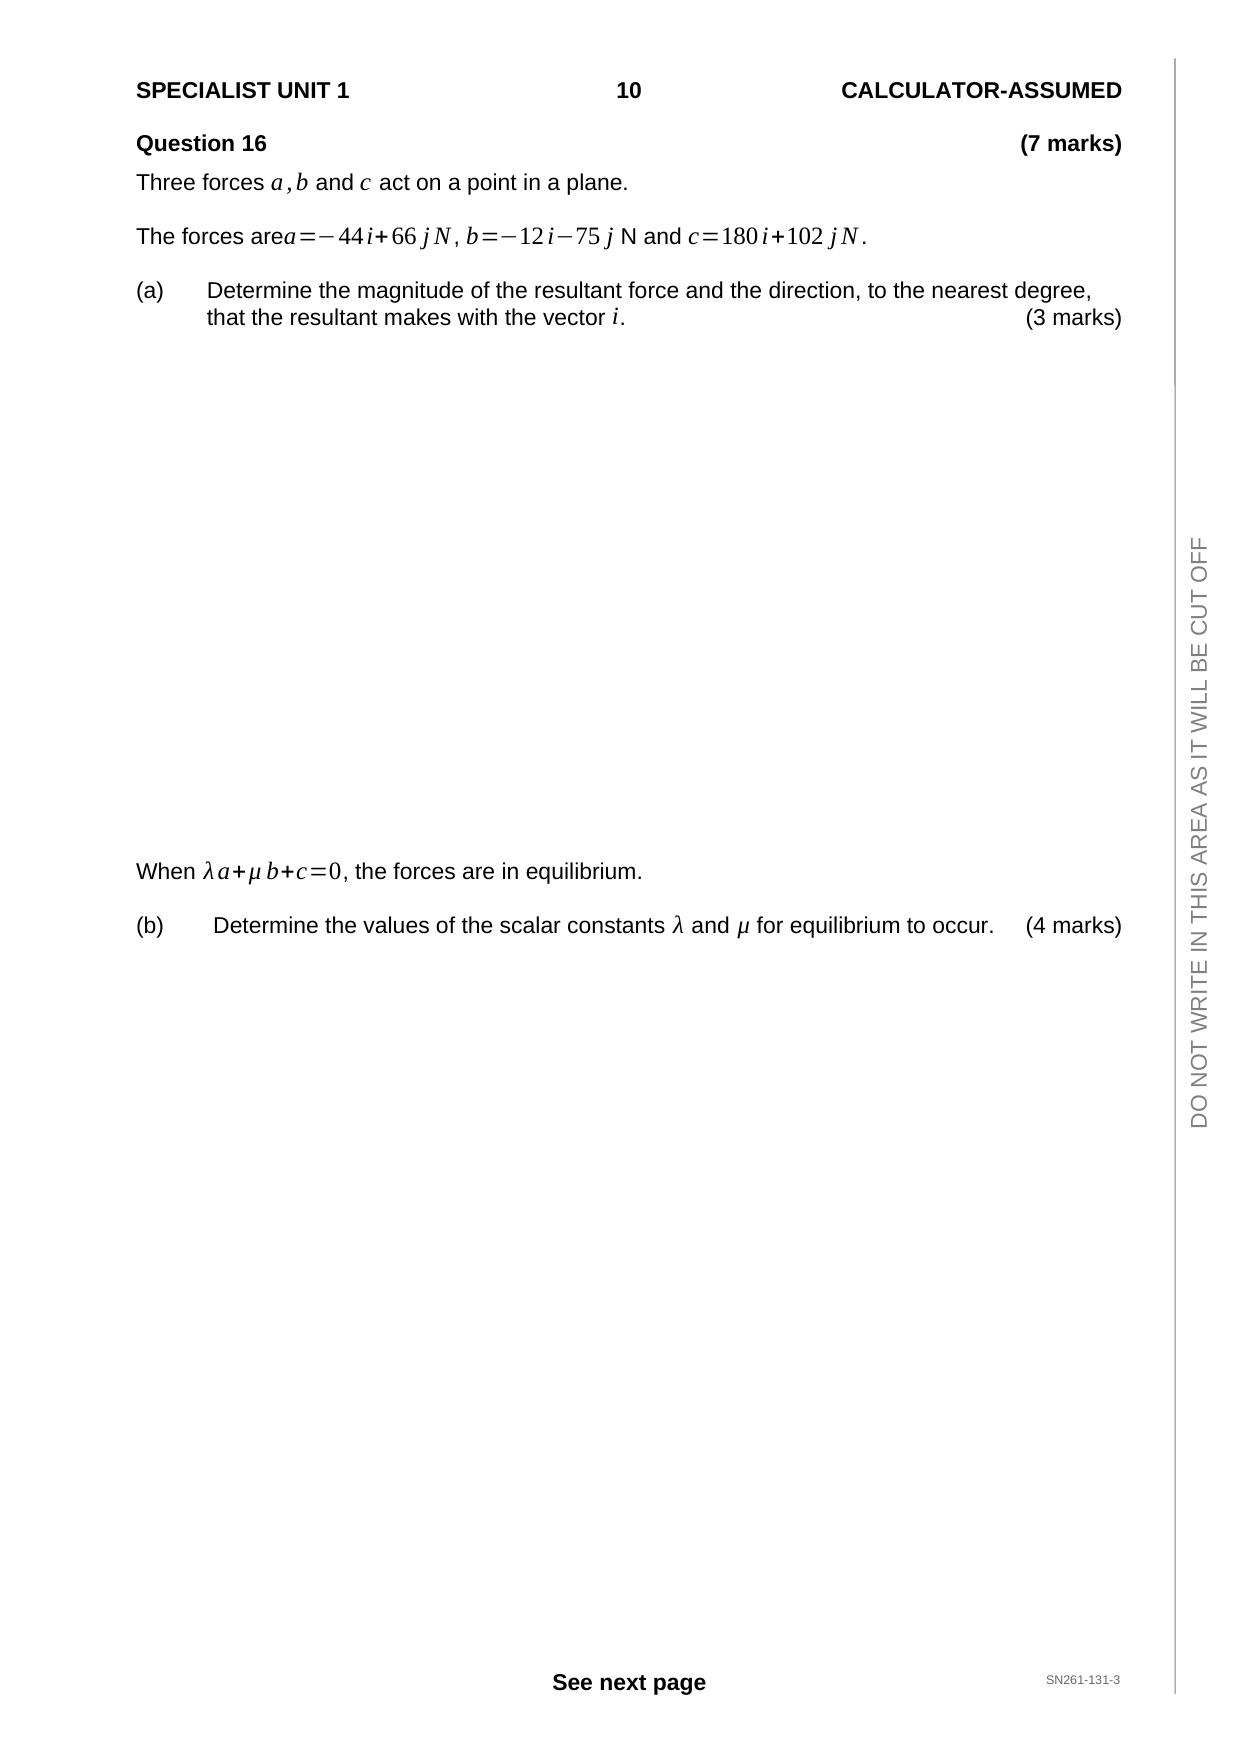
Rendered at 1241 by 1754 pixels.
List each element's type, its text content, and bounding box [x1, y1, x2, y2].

text (a) Determine the magnitude of the resultant force and the direction, to the nearest degree, that the resultant makes with the vector . (3 marks) [136, 277, 1122, 331]
text Three forces and act on a point in a plane. [136, 169, 1122, 196]
text Question 16 (7 marks) [136, 130, 1122, 156]
text (b) Determine the values of the scalar constants and for equilibrium to occur. (4 marks) [136, 912, 1122, 939]
text When , the forces are in equilibrium. [136, 858, 1122, 885]
text The forces are, N and . [136, 223, 1122, 250]
